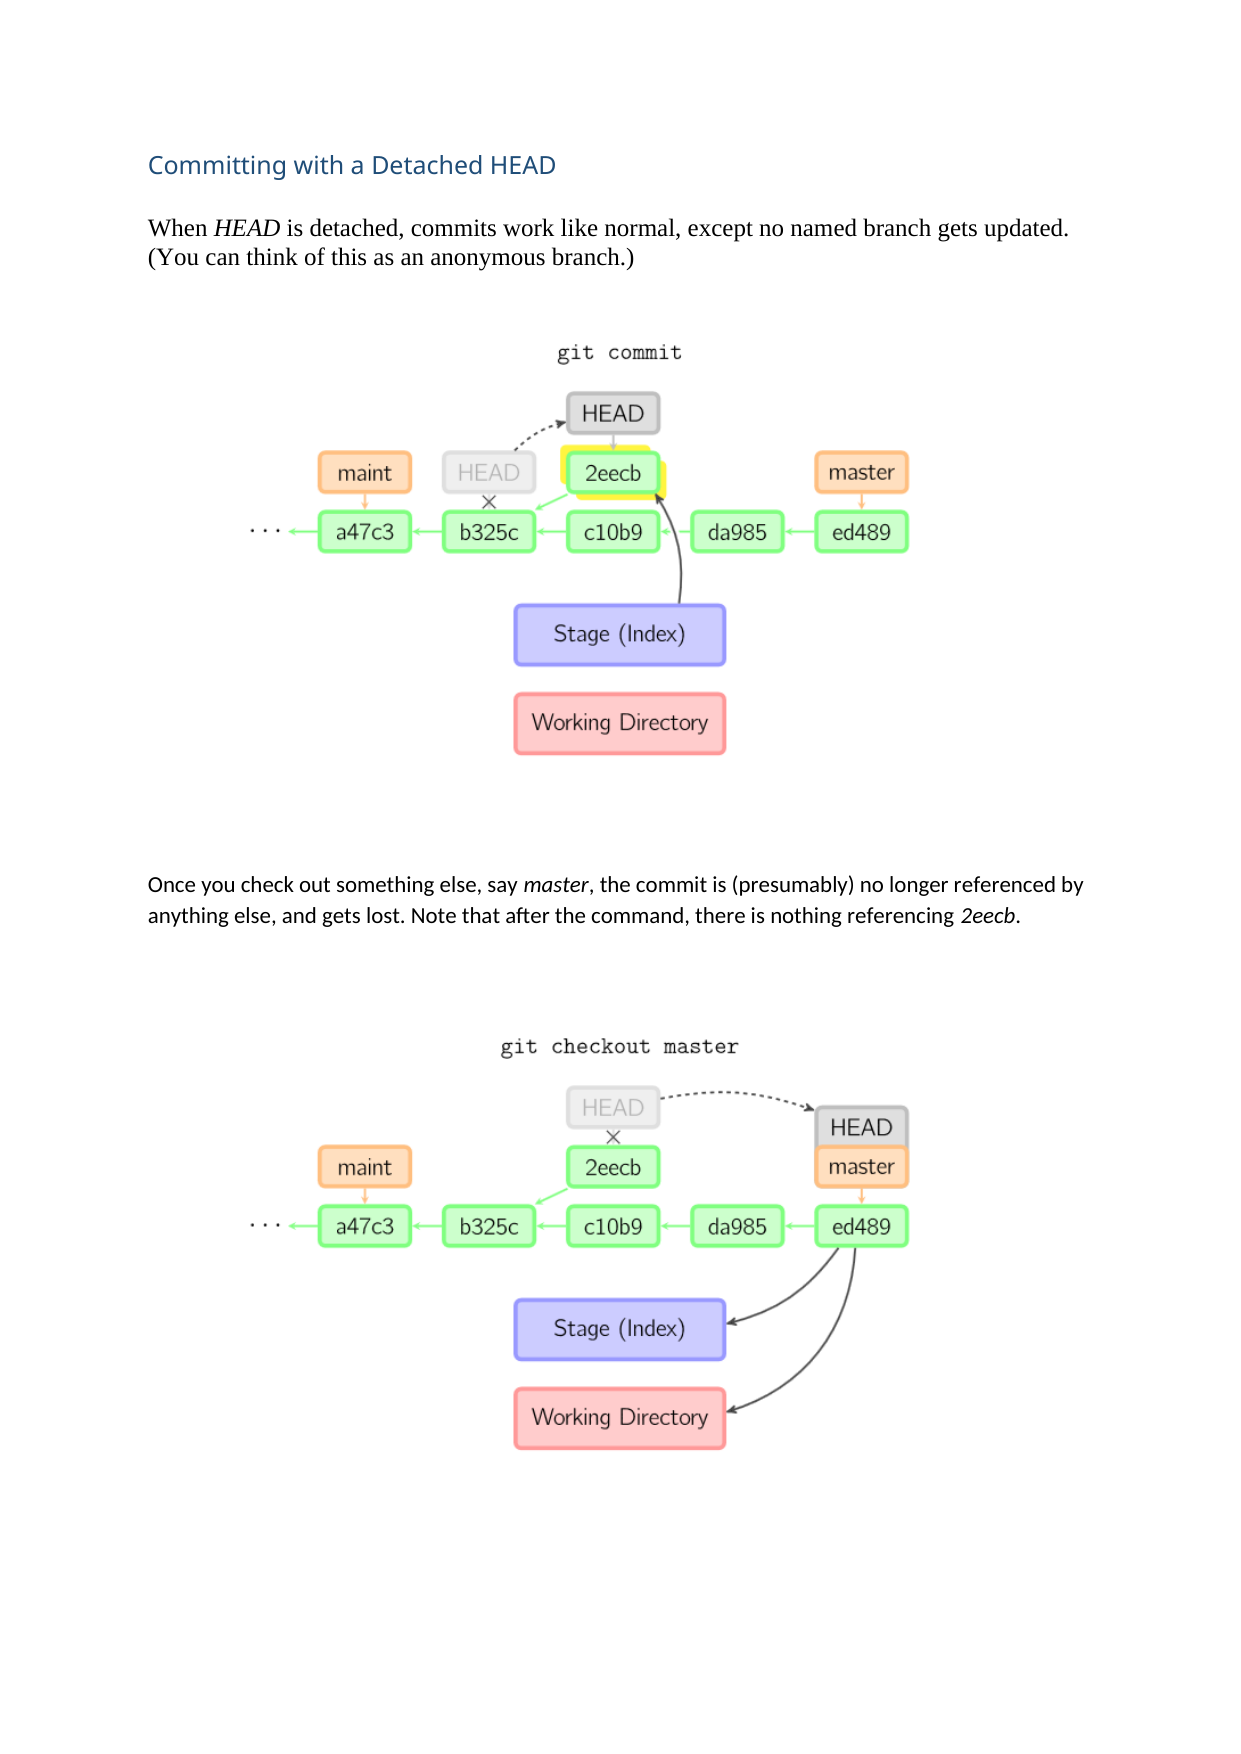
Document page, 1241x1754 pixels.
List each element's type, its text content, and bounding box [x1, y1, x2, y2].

text Once you check out something else, say master, the commit is (presumably) no longer referenced by anything else, and gets lost. Note that after the command, there is nothing referencing 2eecb. [148, 871, 1093, 929]
subtitle Committing with a Detached HEAD [148, 148, 1093, 182]
picture [147, 300, 1093, 852]
text When HEAD is detached, commits work like normal, except no named branch gets updated. (You can think of this as an anonymous branch.) [148, 213, 1093, 271]
picture [147, 994, 1093, 1547]
